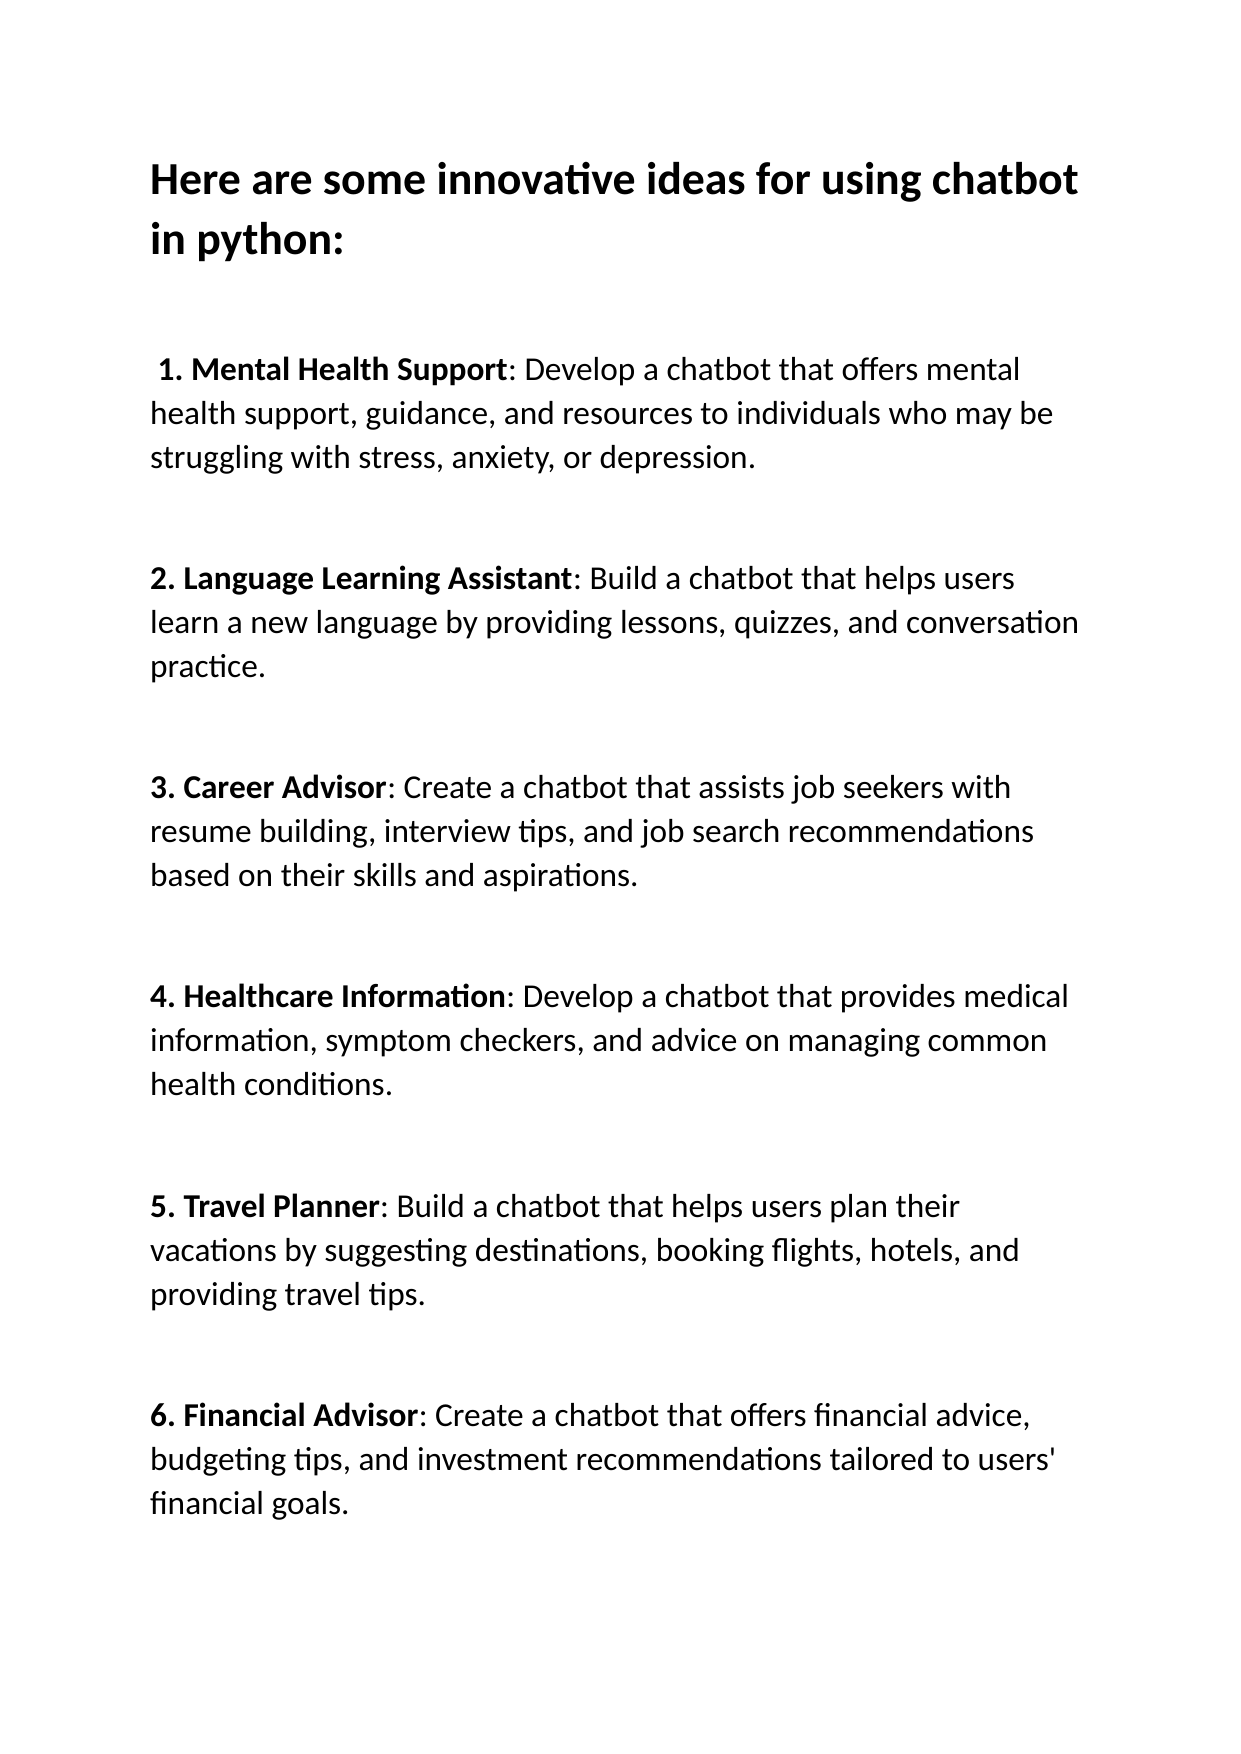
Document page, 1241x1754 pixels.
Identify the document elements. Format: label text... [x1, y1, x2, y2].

text 5. Travel Planner: Build a chatbot that helps users plan their vacations by suggesting destinations, booking flights, hotels, and providing travel tips. [150, 1184, 1090, 1313]
text 1. Mental Health Support: Develop a chatbot that offers mental health support, guidance, and resources to individuals who may be struggling with stress, anxiety, or depression. [150, 348, 1090, 477]
text 2. Language Learning Assistant: Build a chatbot that helps users learn a new language by providing lessons, quizzes, and conversation practice. [150, 557, 1090, 686]
text 3. Career Advisor: Create a chatbot that assists job seekers with resume building, interview tips, and job search recommendations based on their skills and aspirations. [150, 766, 1090, 895]
text 4. Healthcare Information: Develop a chatbot that provides medical information, symptom checkers, and advice on managing common health conditions. [150, 975, 1090, 1104]
text Here are some innovative ideas for using chatbot in python: [150, 150, 1090, 266]
text 6. Financial Advisor: Create a chatbot that offers financial advice, budgeting tips, and investment recommendations tailored to users' financial goals. [150, 1394, 1090, 1522]
